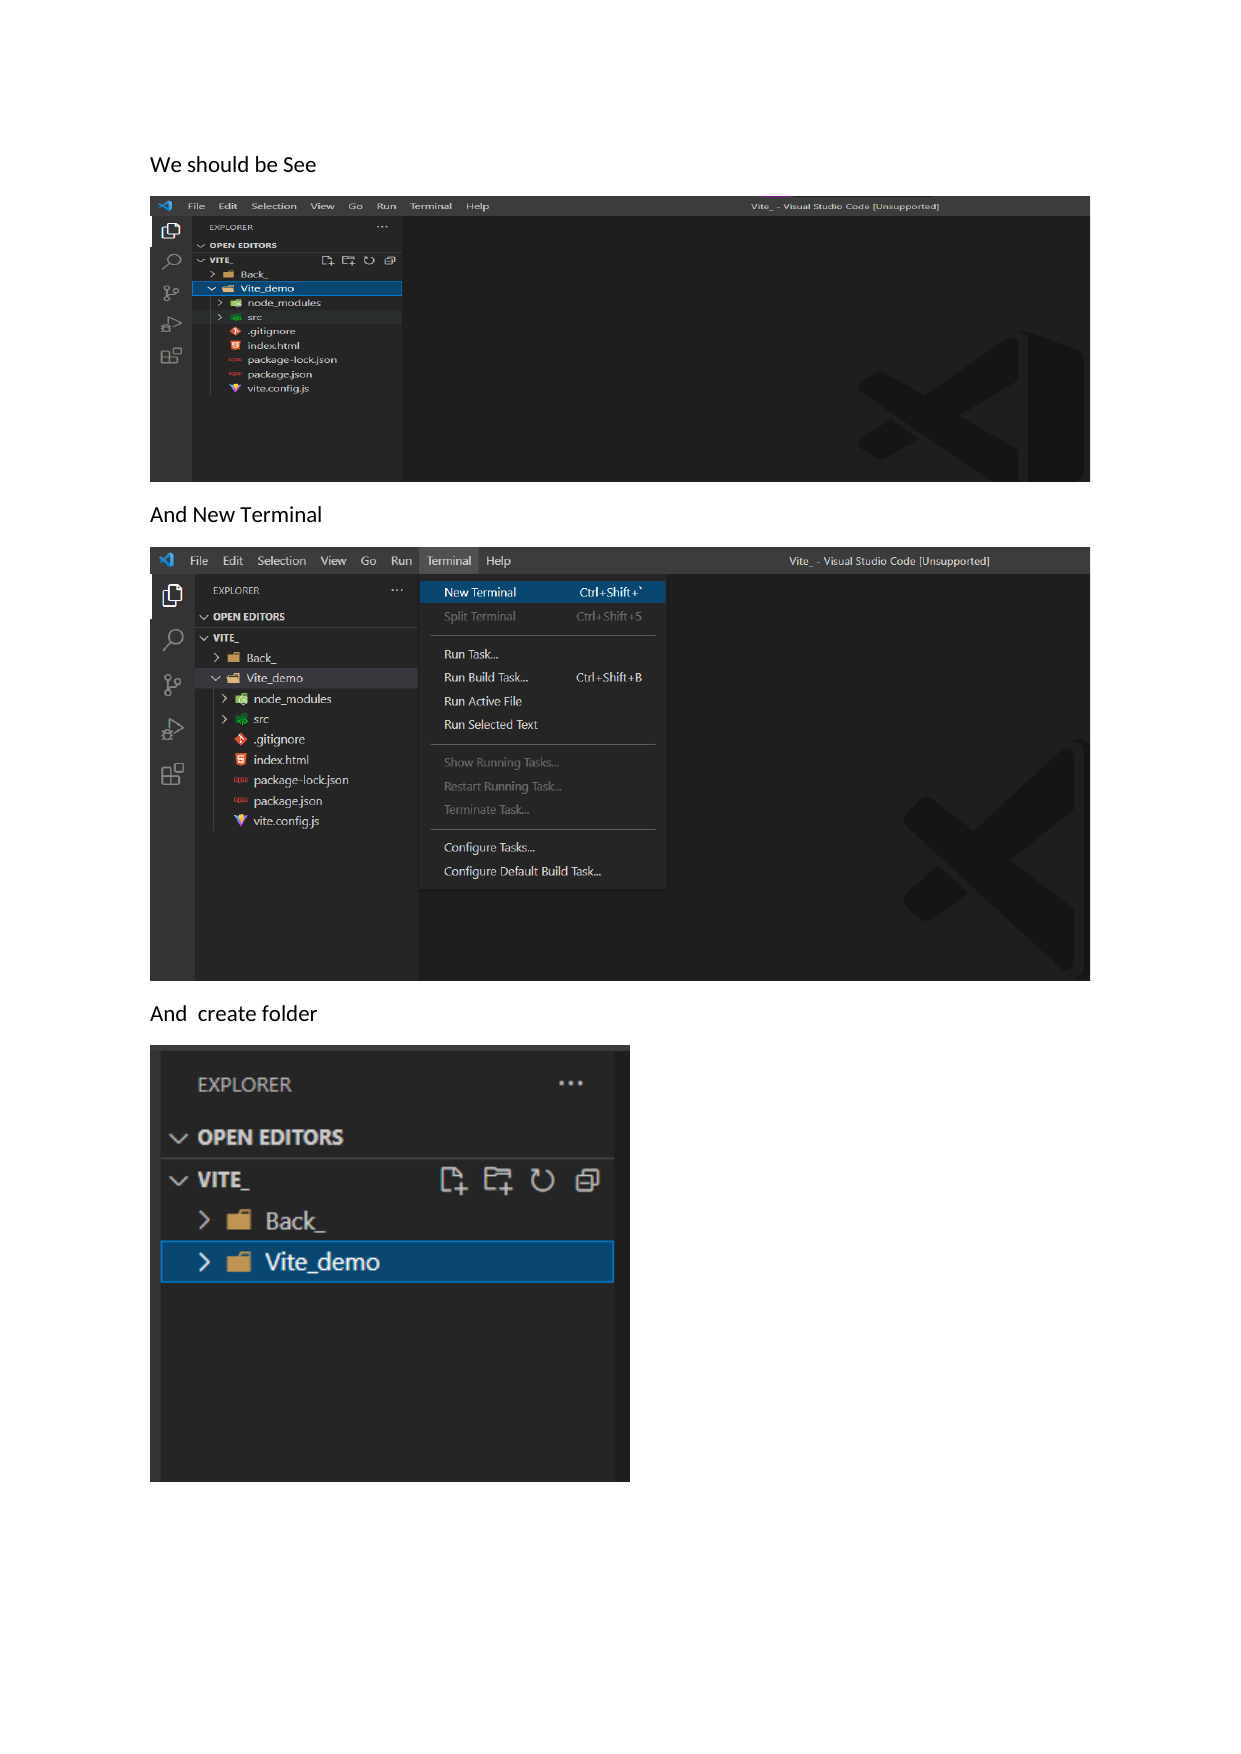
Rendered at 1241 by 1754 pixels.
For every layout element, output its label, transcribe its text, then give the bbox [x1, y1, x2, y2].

picture [150, 196, 1091, 482]
picture [150, 547, 1091, 981]
text And New Terminal [150, 500, 1090, 528]
text We should be See [150, 150, 1090, 178]
picture [150, 1045, 630, 1482]
text And create folder [150, 999, 1090, 1027]
